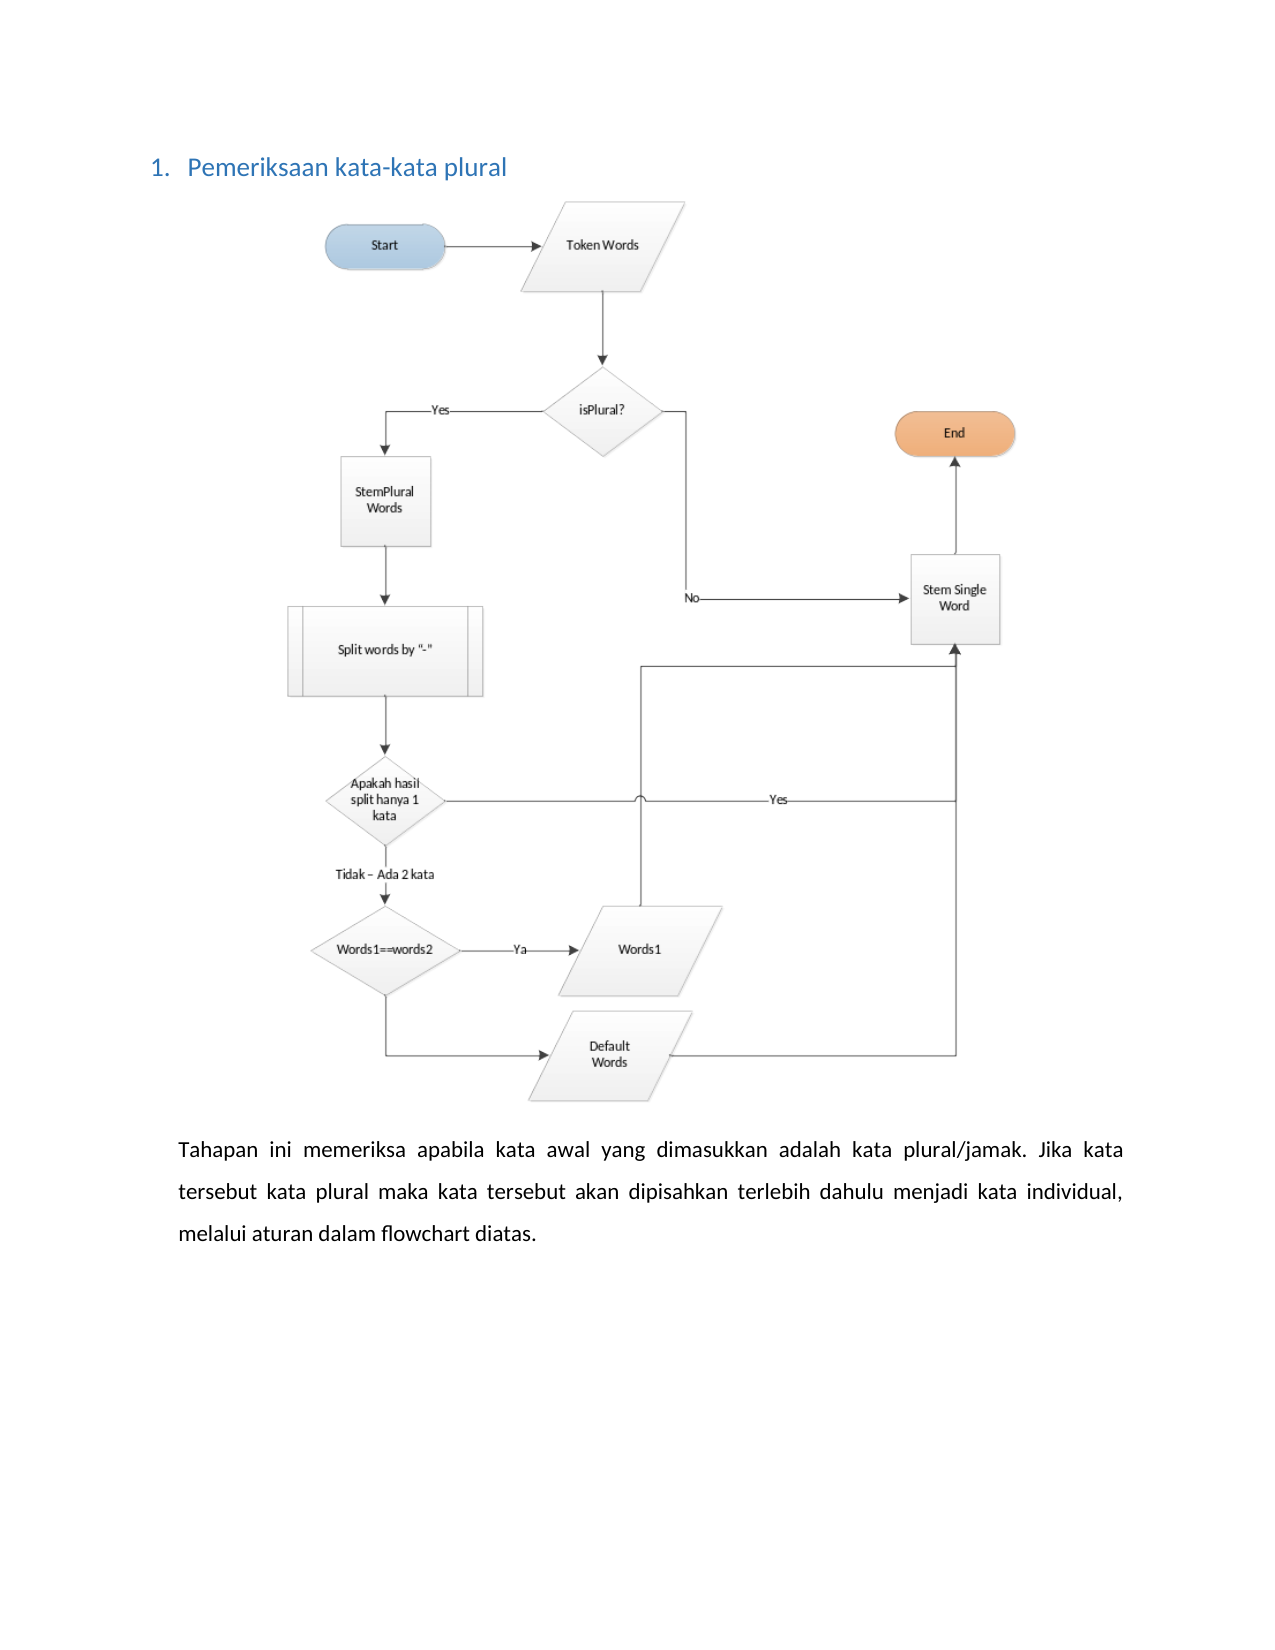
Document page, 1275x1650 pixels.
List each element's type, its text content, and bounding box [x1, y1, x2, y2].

subtitle Pemeriksaan kata-kata plural [150, 150, 1125, 183]
text Tahapan ini memeriksa apabila kata awal yang dimasukkan adalah kata plural/jamak. Jika kata tersebut kata plural maka kata tersebut akan dipisahkan terlebih dahulu menjadi kata individual, melalui aturan dalam flowchart diatas. [178, 1135, 1125, 1247]
